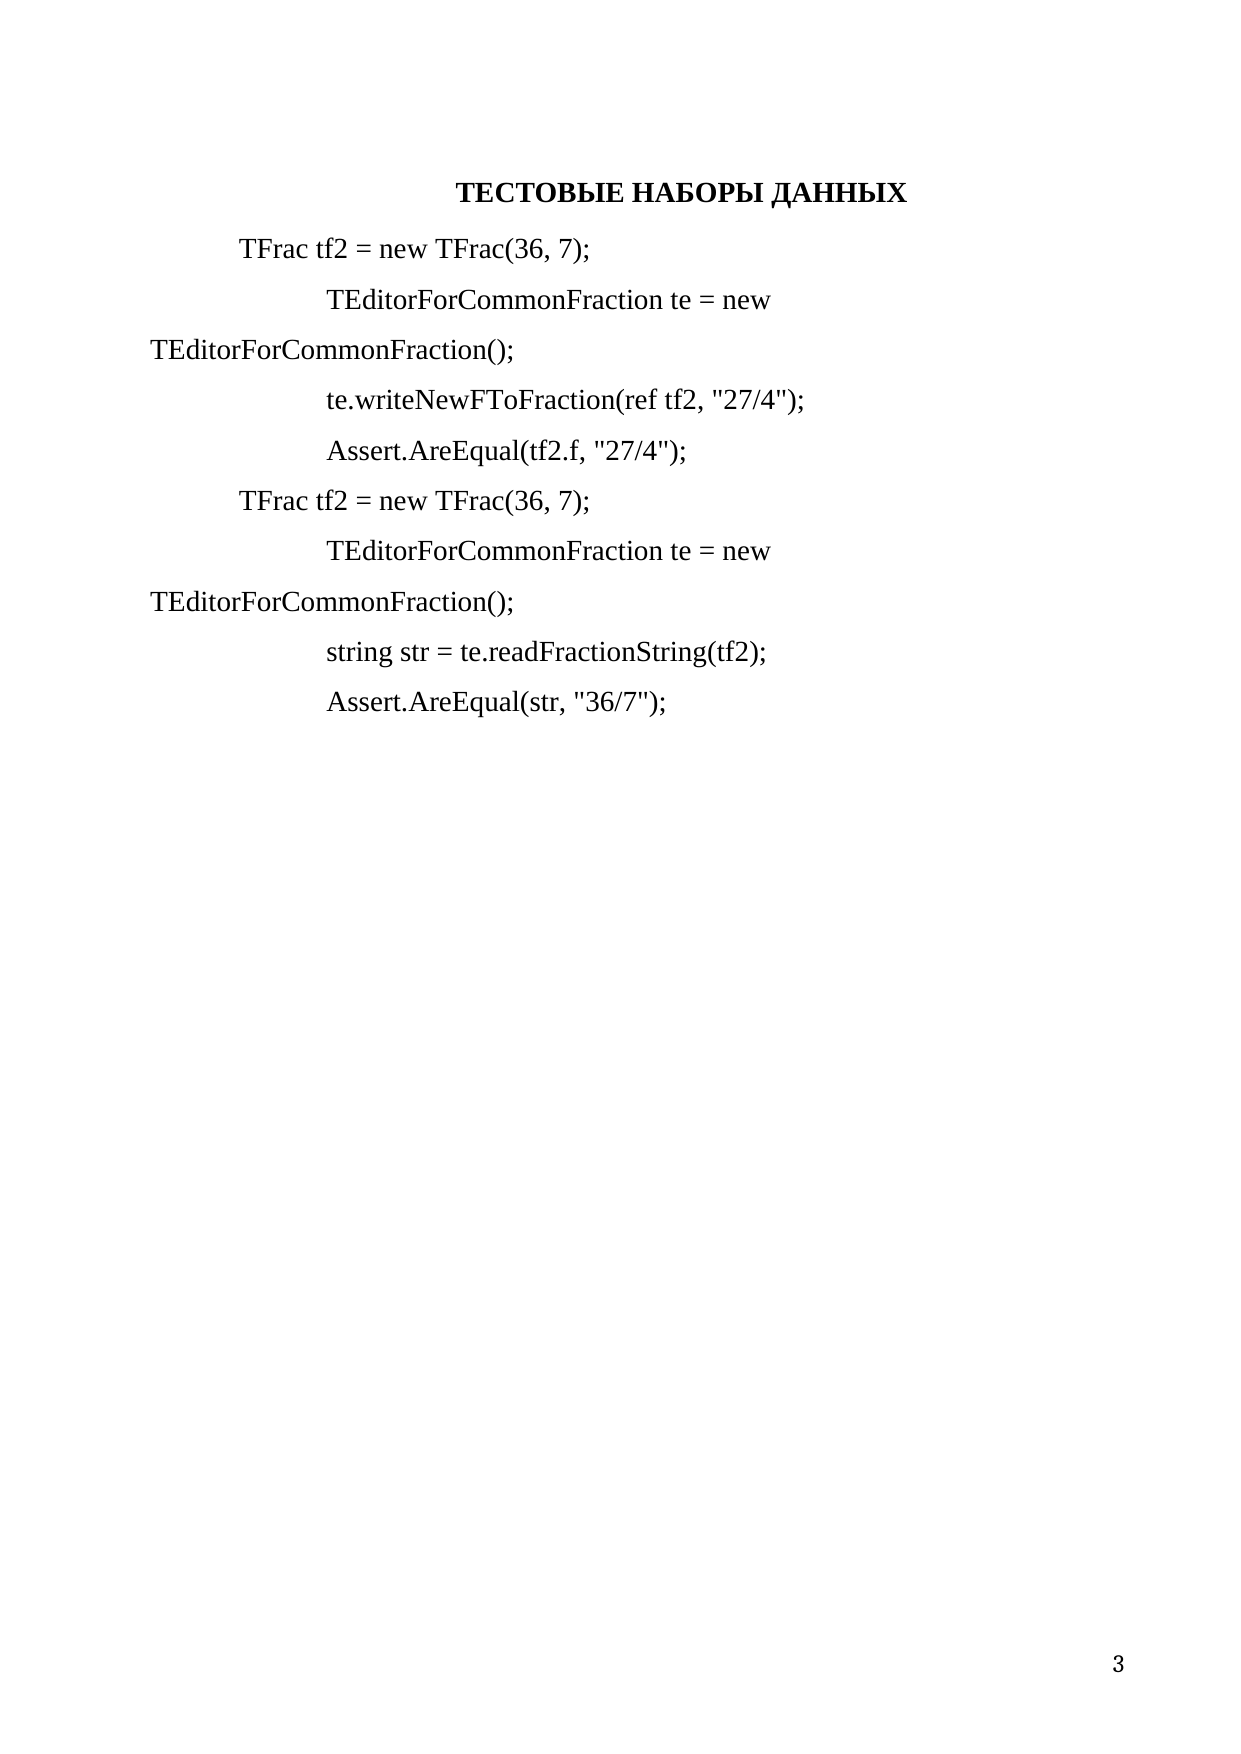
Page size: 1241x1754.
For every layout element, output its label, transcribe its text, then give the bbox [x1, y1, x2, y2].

text TEditorForCommonFraction te = new TEditorForCommonFraction(); [150, 533, 1124, 617]
text Assert.AreEqual(str, "36/7"); [150, 684, 1124, 718]
text string str = te.readFractionString(tf2); [150, 634, 1124, 668]
text TEditorForCommonFraction te = new TEditorForCommonFraction(); [150, 282, 1124, 366]
text te.writeNewFToFraction(ref tf2, "27/4"); [150, 382, 1124, 416]
subtitle ТЕСТОВЫЕ НАБОРЫ ДАННЫХ [150, 175, 1124, 208]
text TFrac tf2 = new TFrac(36, 7); [150, 483, 1124, 517]
text Assert.AreEqual(tf2.f, "27/4"); [150, 433, 1124, 466]
text TFrac tf2 = new TFrac(36, 7); [150, 232, 1124, 265]
